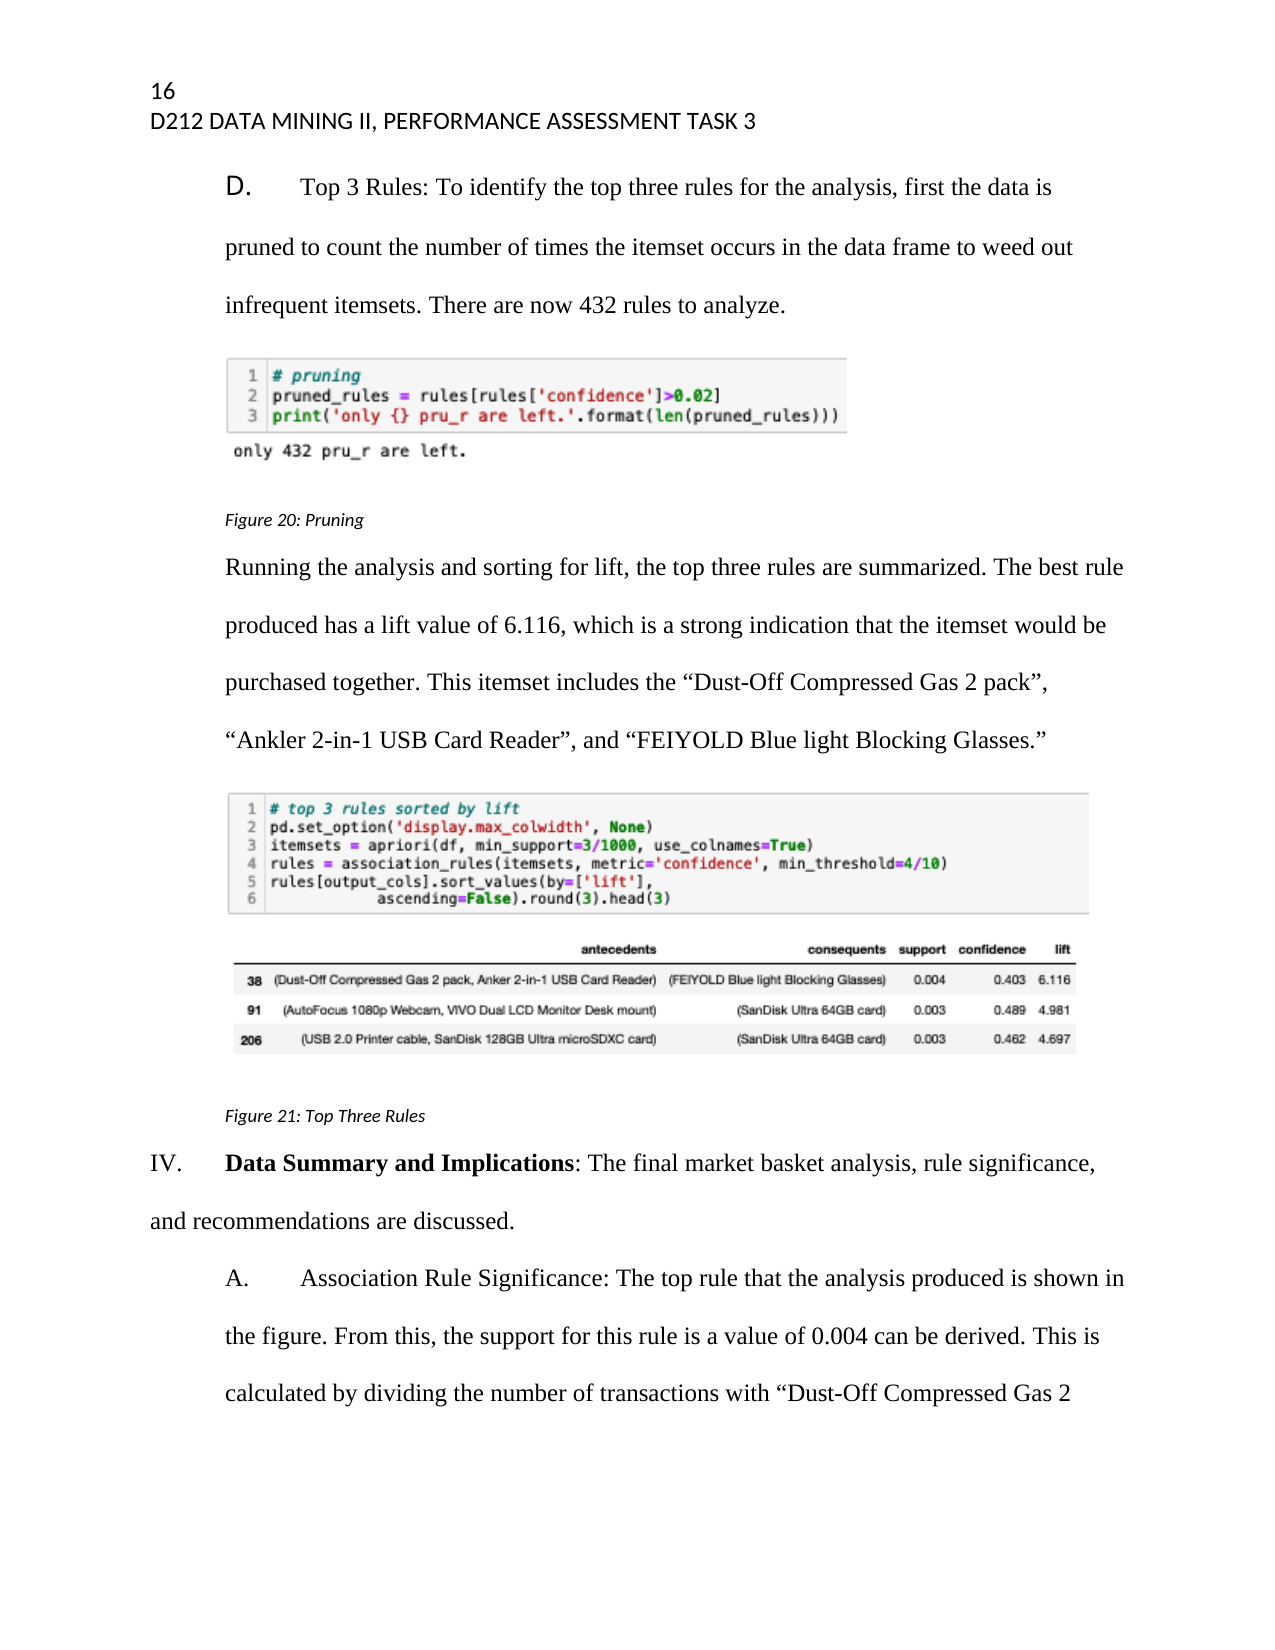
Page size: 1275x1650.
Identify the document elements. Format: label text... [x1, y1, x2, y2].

subtitle Data Summary and Implications: The final market basket analysis, rule significance, and recommendations are discussed. [150, 1148, 1125, 1235]
text Figure 21: Top Three Rules [225, 1105, 1125, 1128]
picture [225, 790, 1090, 1068]
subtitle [225, 1263, 1125, 1407]
text Figure 20: Pruning [225, 508, 1125, 531]
picture [225, 355, 847, 472]
